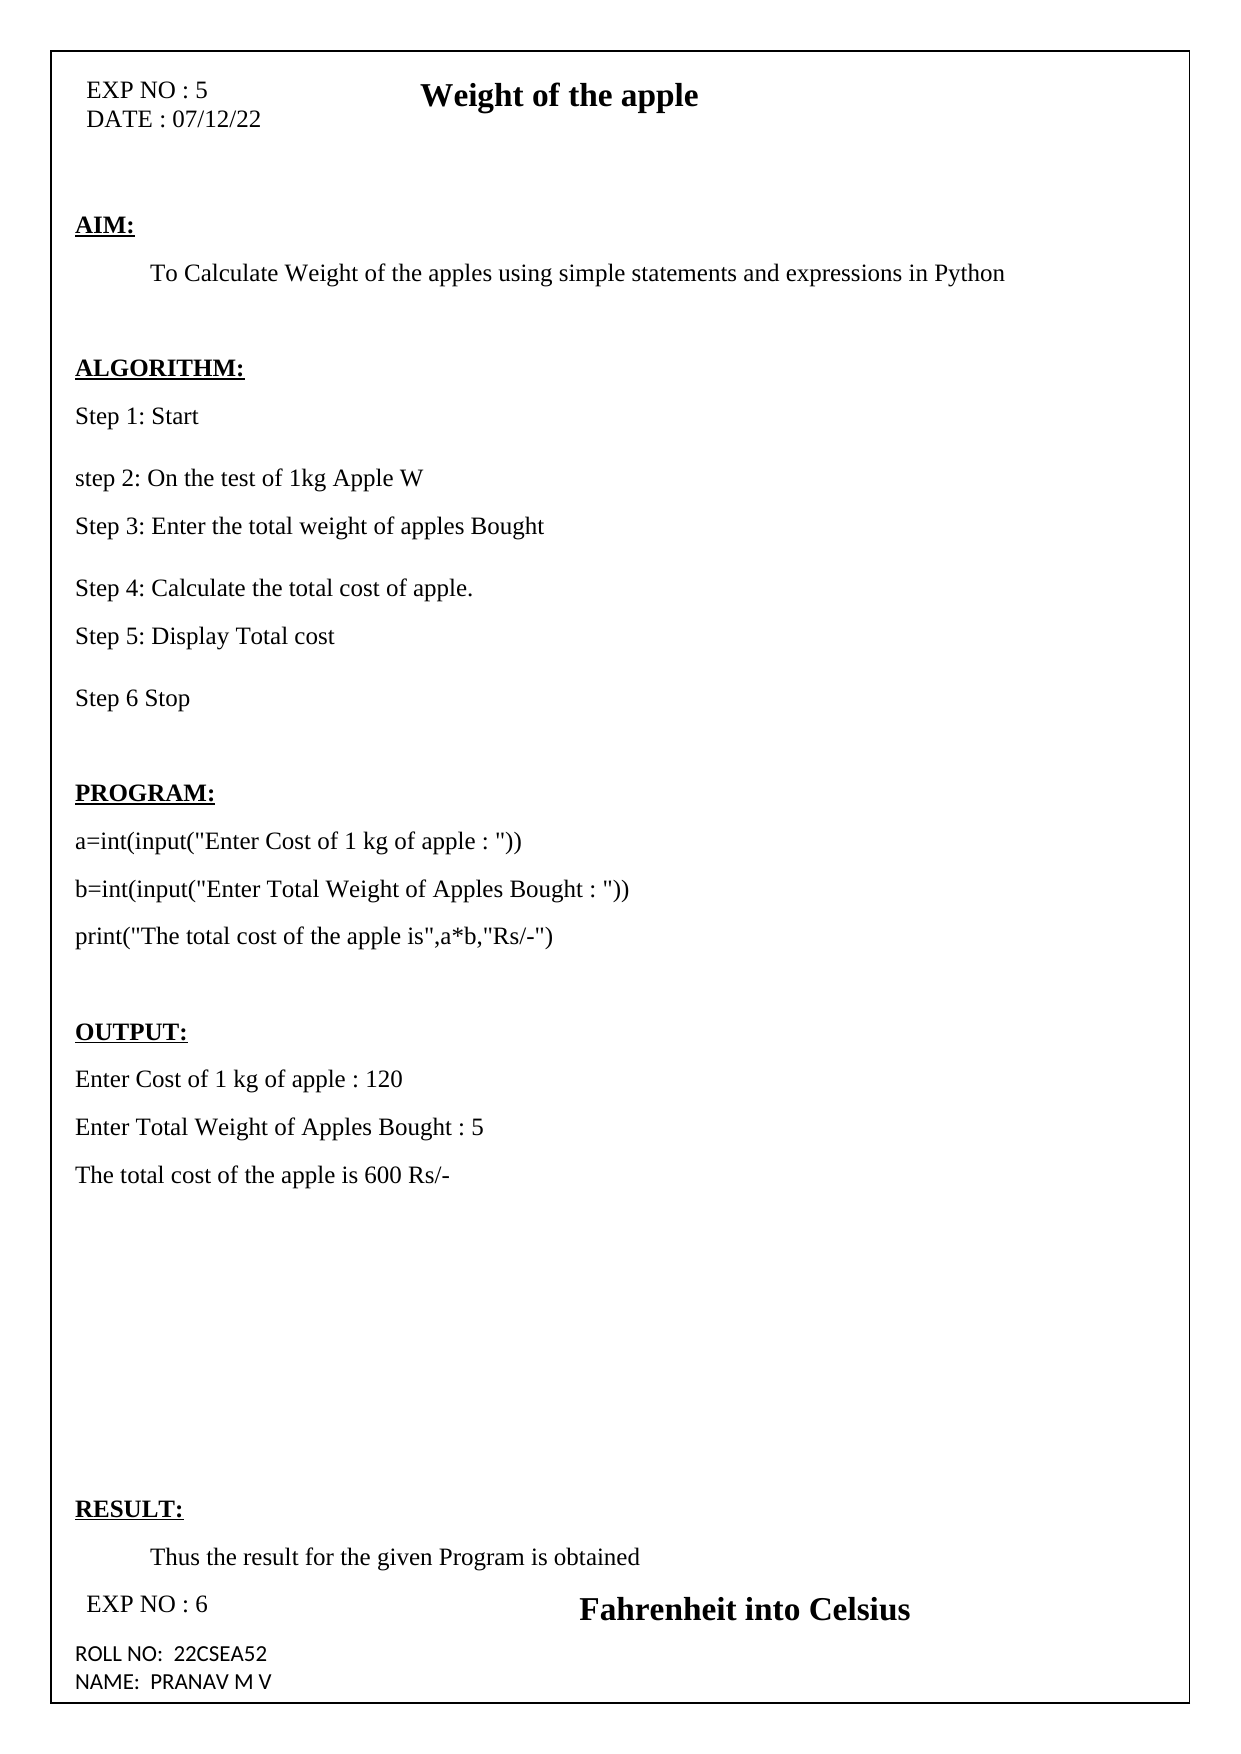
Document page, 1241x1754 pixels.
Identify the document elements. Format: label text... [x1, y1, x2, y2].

text AIM: [75, 210, 1165, 239]
text RESULT: [75, 1494, 1165, 1523]
text PROGRAM: [75, 778, 1165, 807]
table_header EXP NO : 5 DATE : 07/12/22 [75, 75, 325, 163]
text Enter Cost of 1 kg of apple : 120 [75, 1064, 1165, 1093]
text b=int(input("Enter Total Weight of Apples Bought : ")) [75, 874, 1165, 902]
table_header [75, 1589, 325, 1639]
text ALGORITHM: [75, 353, 1165, 382]
text The total cost of the apple is 600 Rs/- [75, 1160, 1165, 1189]
text print("The total cost of the apple is",a*b,"Rs/-") [75, 921, 1165, 950]
text OUTPUT: [75, 1017, 1165, 1046]
text Enter Total Weight of Apples Bought : 5 [75, 1112, 1165, 1141]
table_header Weight of the apple [325, 75, 1164, 163]
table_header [325, 1589, 1164, 1639]
text Step 3: Enter the total weight of apples Bought Step 4: Calculate the total cost of apple. [75, 511, 1165, 602]
text Step 1: Start step 2: On the test of 1kg Apple W [75, 401, 1165, 492]
text Step 5: Display Total cost Step 6 Stop [75, 621, 1165, 712]
text Thus the result for the given Program is obtained [75, 1542, 1165, 1570]
text To Calculate Weight of the apples using simple statements and expressions in Python [75, 258, 1165, 287]
text a=int(input("Enter Cost of 1 kg of apple : ")) [75, 826, 1165, 855]
